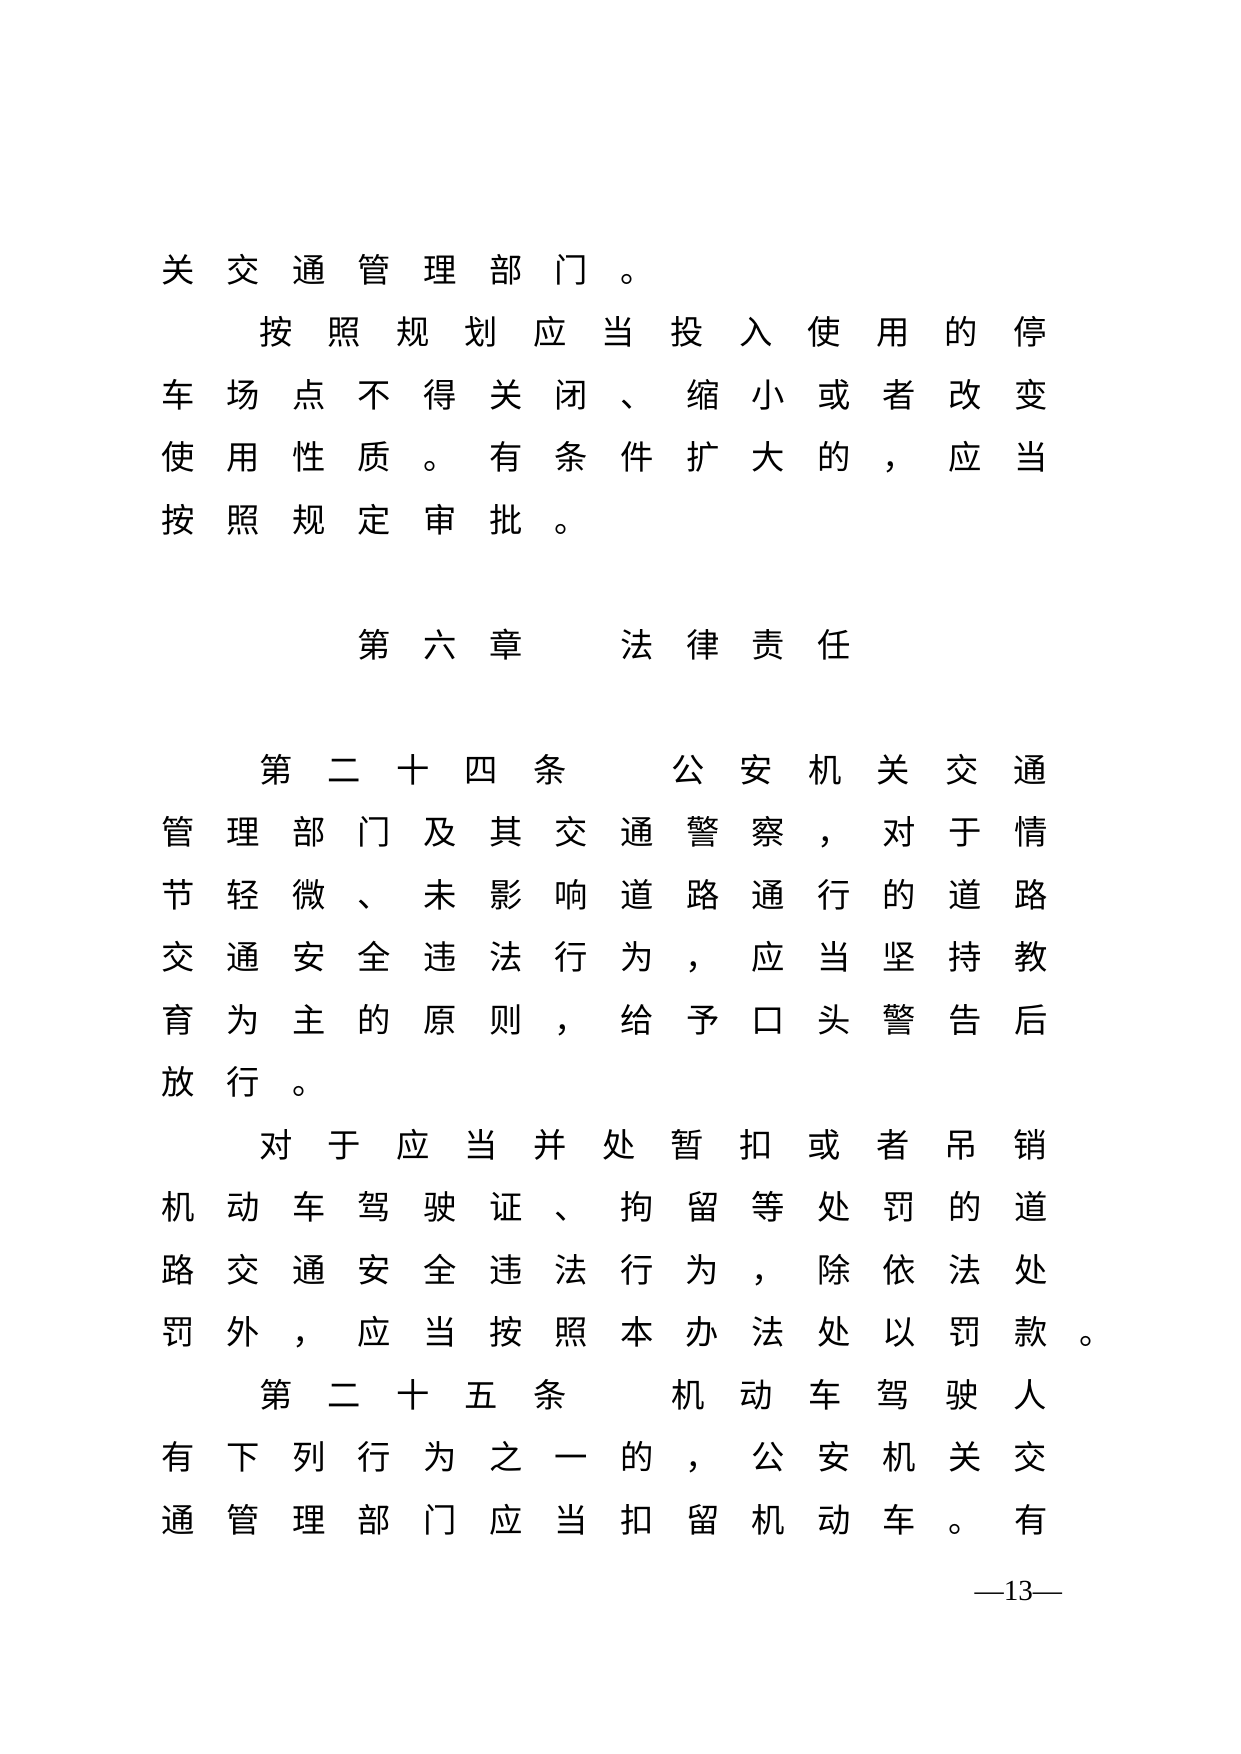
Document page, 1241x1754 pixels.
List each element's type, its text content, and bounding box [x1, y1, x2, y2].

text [161, 1361, 1079, 1549]
text 按照规划应当投入使用的停车场点不得关闭、缩小或者改变使用性质。有条件扩大的，应当按照规定审批。 [161, 299, 1079, 549]
text 第二十四条 公安机关交通管理部门及其交通警察，对于情节轻微、未影响道路通行的道路交通安全违法行为，应当坚持教育为主的原则，给予口头警告后放行。 [161, 736, 1079, 1111]
text 第六章 法律责任 [161, 611, 1079, 674]
text 对于应当并处暂扣或者吊销机动车驾驶证、拘留等处罚的道路交通安全违法行为，除依法处罚外，应当按照本办法处以罚款。 [161, 1111, 1079, 1361]
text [161, 236, 1079, 299]
